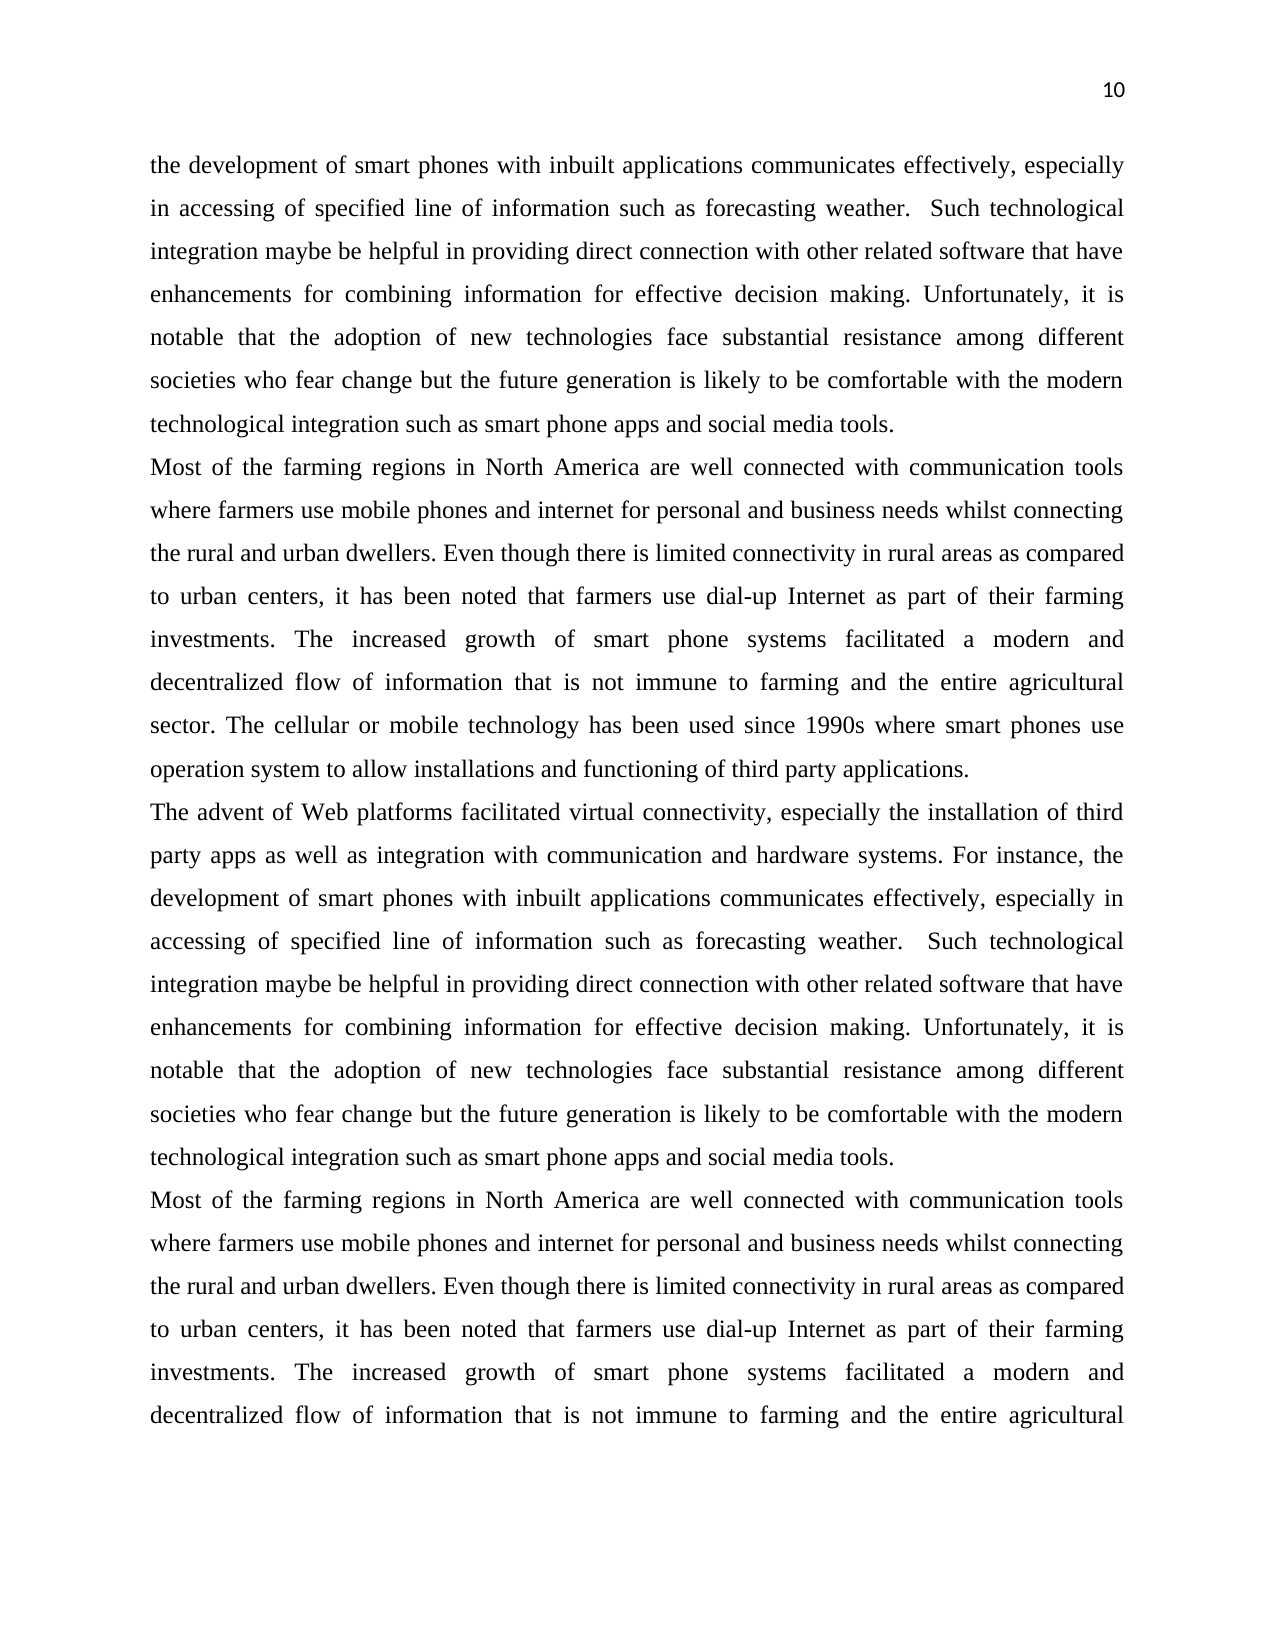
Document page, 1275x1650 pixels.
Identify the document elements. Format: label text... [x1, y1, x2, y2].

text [150, 150, 1125, 437]
text The advent of Web platforms facilitated virtual connectivity, especially the installation of third party apps as well as integration with communication and hardware systems. For instance, the development of smart phones with inbuilt applications communicates effectively, especially in accessing of specified line of information such as forecasting weather. Such technological integration maybe be helpful in providing direct connection with other related software that have enhancements for combining information for effective decision making. Unfortunately, it is notable that the adoption of new technologies face substantial resistance among different societies who fear change but the future generation is likely to be comfortable with the modern technological integration such as smart phone apps and social media tools. [150, 797, 1125, 1171]
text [150, 1185, 1125, 1429]
